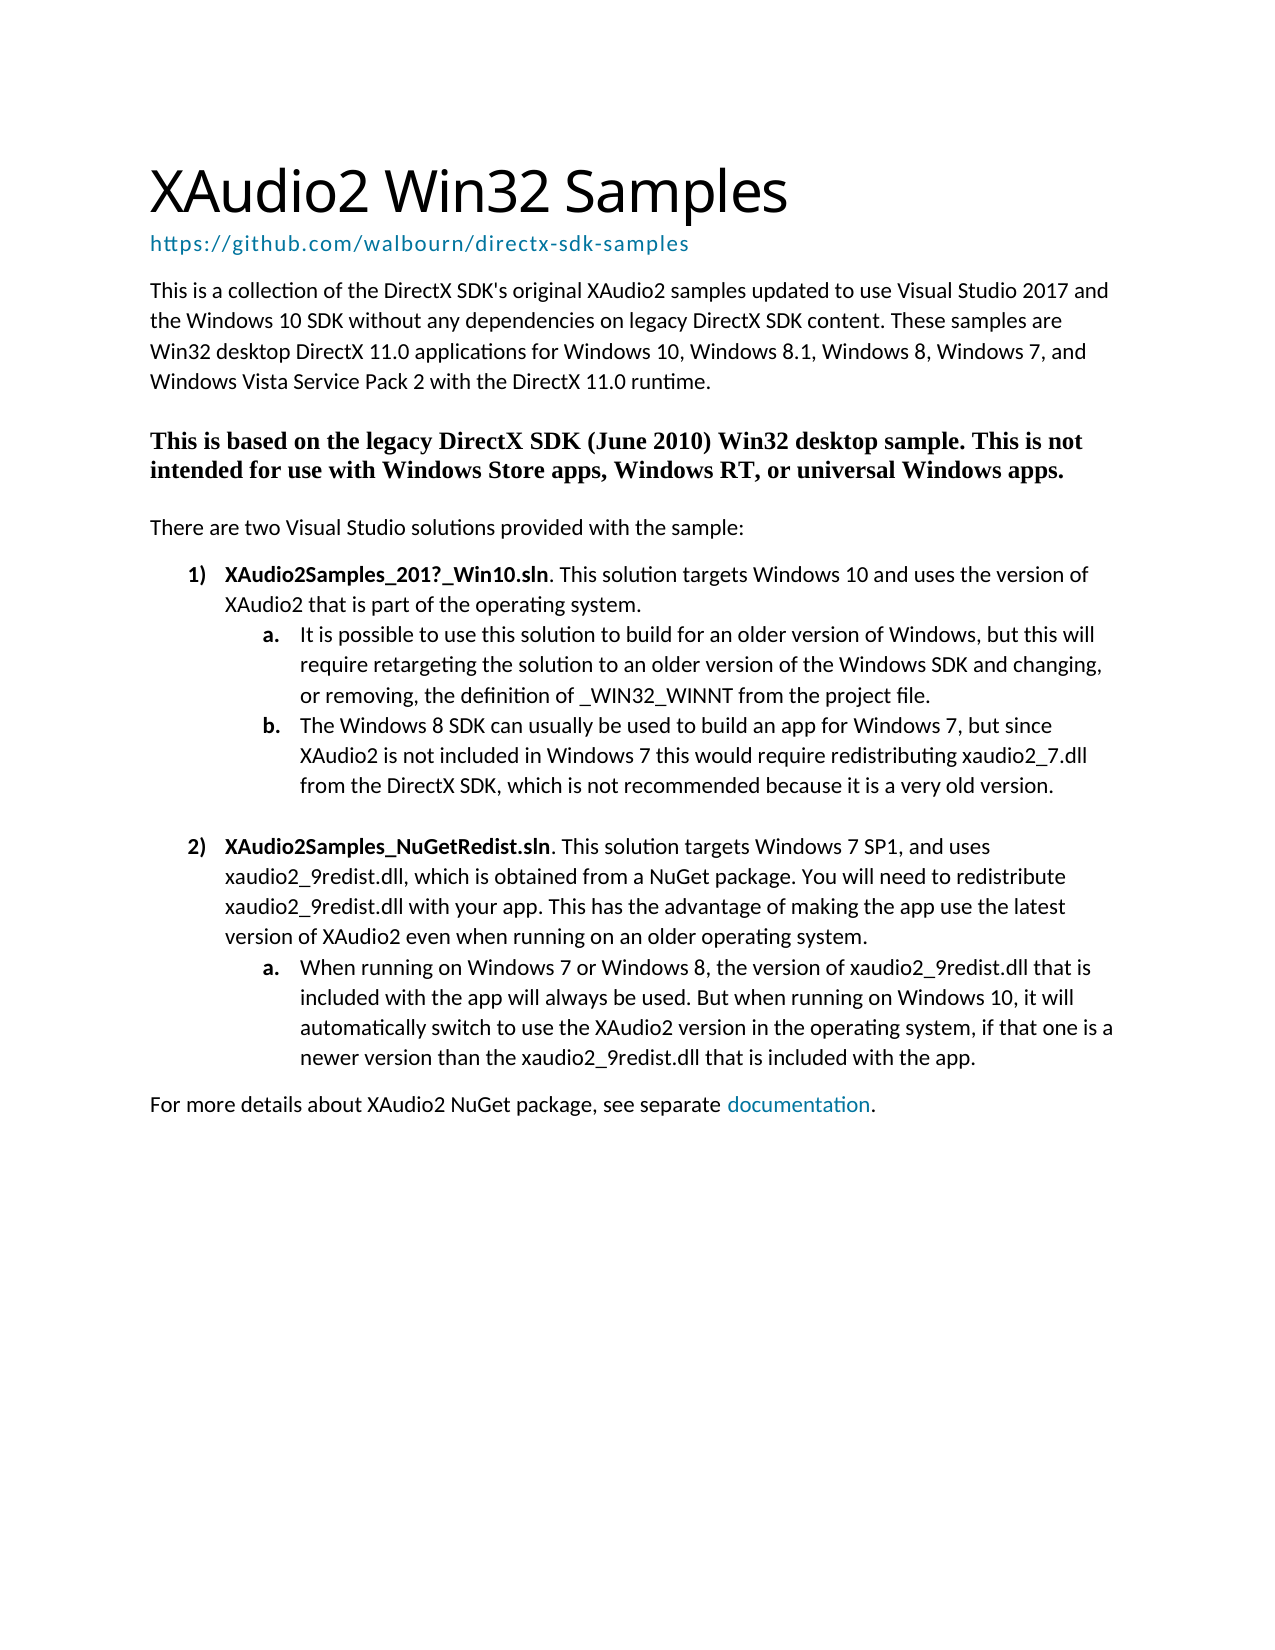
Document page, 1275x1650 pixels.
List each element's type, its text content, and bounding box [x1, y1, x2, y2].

list XAudio2Samples_NuGetRedist.sln. This solution targets Windows 7 SP1, and uses xaudio2_9redist.dll, which is obtained from a NuGet package. You will need to redistribute xaudio2_9redist.dll with your app. This has the advantage of making the app use the latest version of XAudio2 even when running on an older operating system. [187, 832, 1125, 950]
title XAudio2 Win32 Samples [150, 150, 1125, 229]
text There are two Visual Studio solutions provided with the sample: [150, 513, 1125, 541]
list XAudio2Samples_201?_Win10.sln. This solution targets Windows 10 and uses the version of XAudio2 that is part of the operating system. [187, 560, 1125, 618]
text This is a collection of the DirectX SDK's original XAudio2 samples updated to use Visual Studio 2017 and the Windows 10 SDK without any dependencies on legacy DirectX SDK content. These samples are Win32 desktop DirectX 11.0 applications for Windows 10, Windows 8.1, Windows 8, Windows 7, and Windows Vista Service Pack 2 with the DirectX 11.0 runtime. [150, 276, 1125, 395]
list The Windows 8 SDK can usually be used to build an app for Windows 7, but since XAudio2 is not included in Windows 7 this would require redistributing xaudio2_7.dll from the DirectX SDK, which is not recommended because it is a very old version. [262, 711, 1125, 829]
text For more details about XAudio2 NuGet package, see separate documentation. [150, 1090, 1125, 1118]
list When running on Windows 7 or Windows 8, the version of xaudio2_9redist.dll that is included with the app will always be used. But when running on Windows 10, it will automatically switch to use the XAudio2 version in the operating system, if that one is a newer version than the xaudio2_9redist.dll that is included with the app. [262, 953, 1125, 1071]
subtitle https://github.com/walbourn/directx-sdk-samples [150, 229, 1125, 257]
text This is based on the legacy DirectX SDK (June 2010) Win32 desktop sample. This is not intended for use with Windows Store apps, Windows RT, or universal Windows apps. [150, 426, 1125, 484]
list It is possible to use this solution to build for an older version of Windows, but this will require retargeting the solution to an older version of the Windows SDK and changing, or removing, the definition of _WIN32_WINNT from the project file. [262, 620, 1125, 709]
